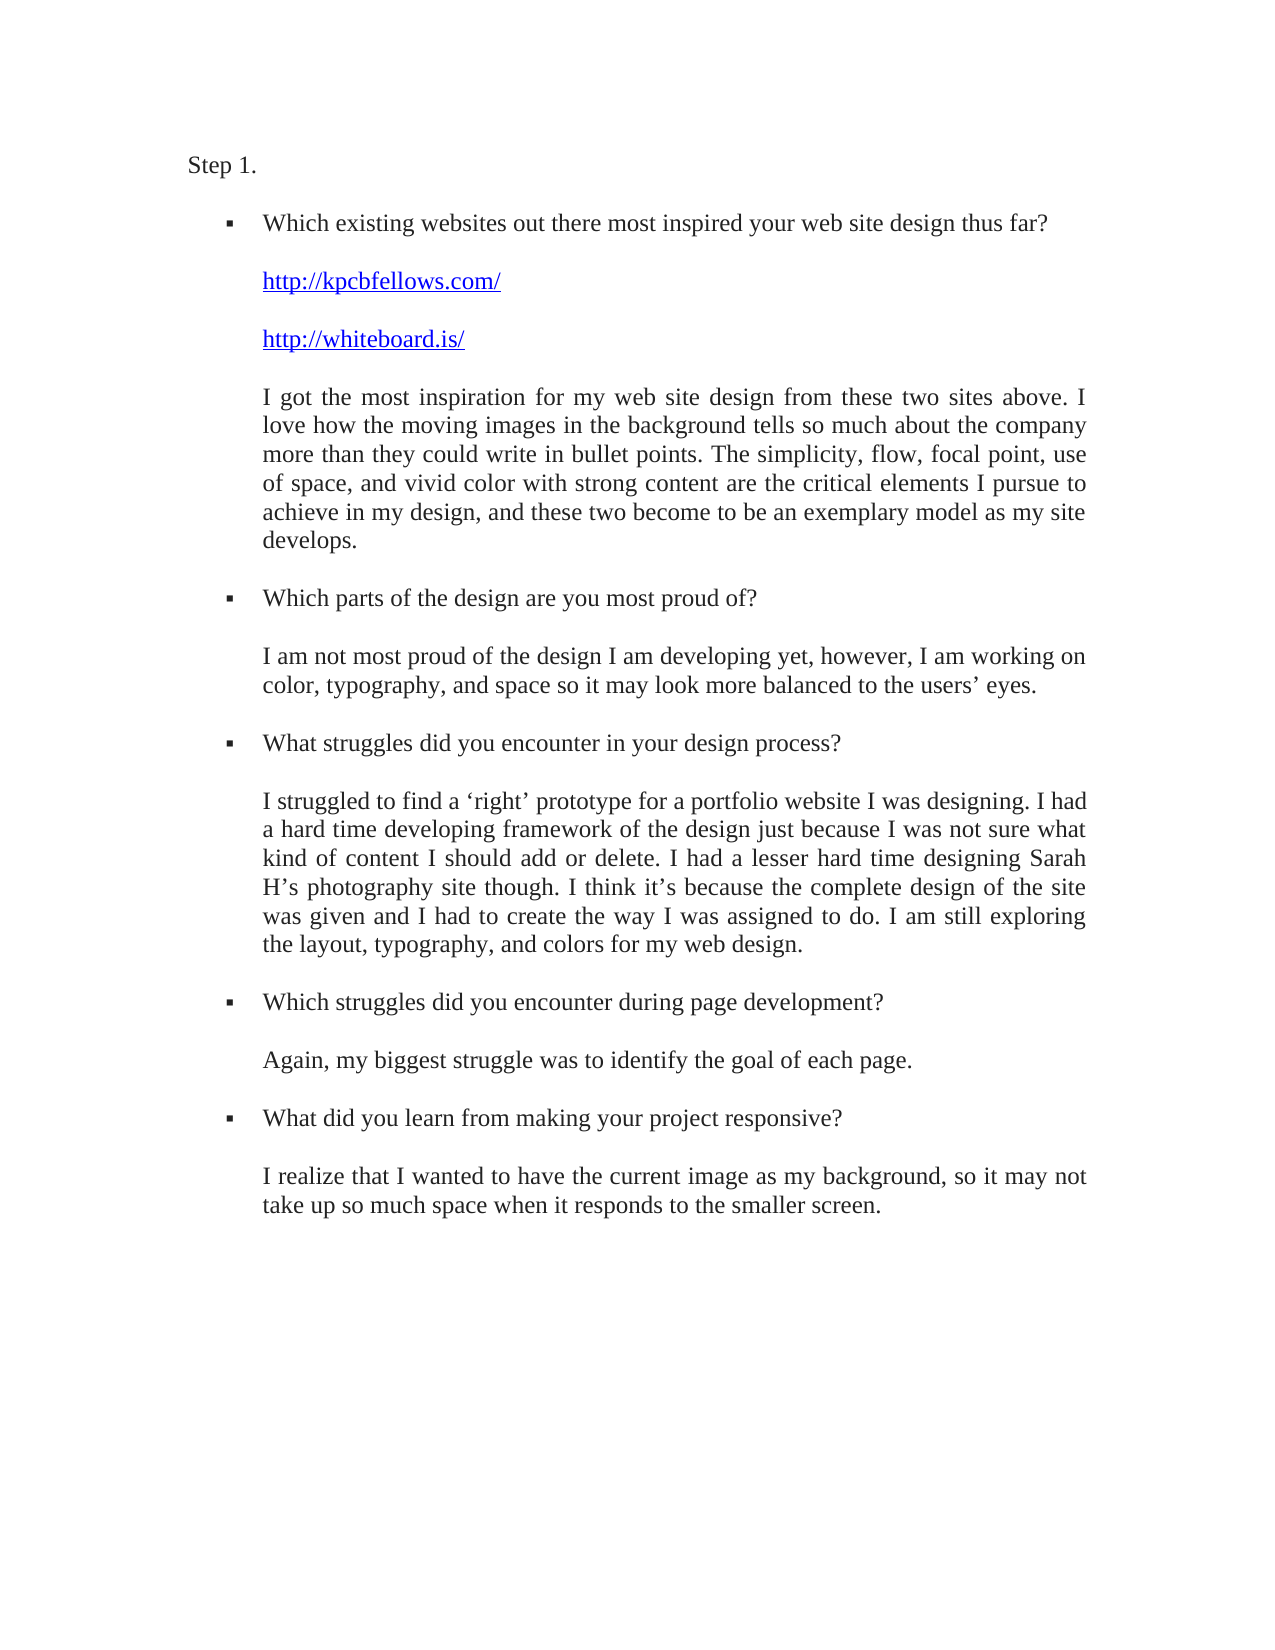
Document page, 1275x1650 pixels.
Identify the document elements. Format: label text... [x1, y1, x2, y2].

text Again, my biggest struggle was to identify the goal of each page. [262, 1045, 1087, 1074]
list What struggles did you encounter in your design process? [225, 728, 1087, 757]
text I am not most proud of the design I am developing yet, however, I am working on color, typography, and space so it may look more balanced to the users’ eyes. [262, 641, 1087, 699]
list Which existing websites out there most inspired your web site design thus far? [225, 208, 1087, 237]
list Which struggles did you encounter during page development? [225, 987, 1087, 1016]
text Step 1. [187, 150, 1087, 179]
text I realize that I wanted to have the current image as my background, so it may not take up so much space when it responds to the smaller screen. [262, 1161, 1087, 1219]
text I got the most inspiration for my web site design from these two sites above. I love how the moving images in the background tells so much about the company more than they could write in bullet points. The simplicity, flow, focal point, use of space, and vivid color with strong content are the critical elements I pursue to achieve in my design, and these two become to be an exemplary model as my site develops. [262, 382, 1087, 554]
list Which parts of the design are you most proud of? [225, 583, 1087, 612]
list What did you learn from making your project responsive? [225, 1103, 1087, 1132]
text http://whiteboard.is/ [262, 324, 1087, 352]
text http://kpcbfellows.com/ [262, 266, 1087, 294]
text I struggled to find a ‘right’ prototype for a portfolio website I was designing. I had a hard time developing framework of the design just because I was not sure what kind of content I should add or delete. I had a lesser hard time designing Sarah H’s photography site though. I think it’s because the complete design of the site was given and I had to create the way I was assigned to do. I am still exploring the layout, typography, and colors for my web design. [262, 786, 1087, 958]
